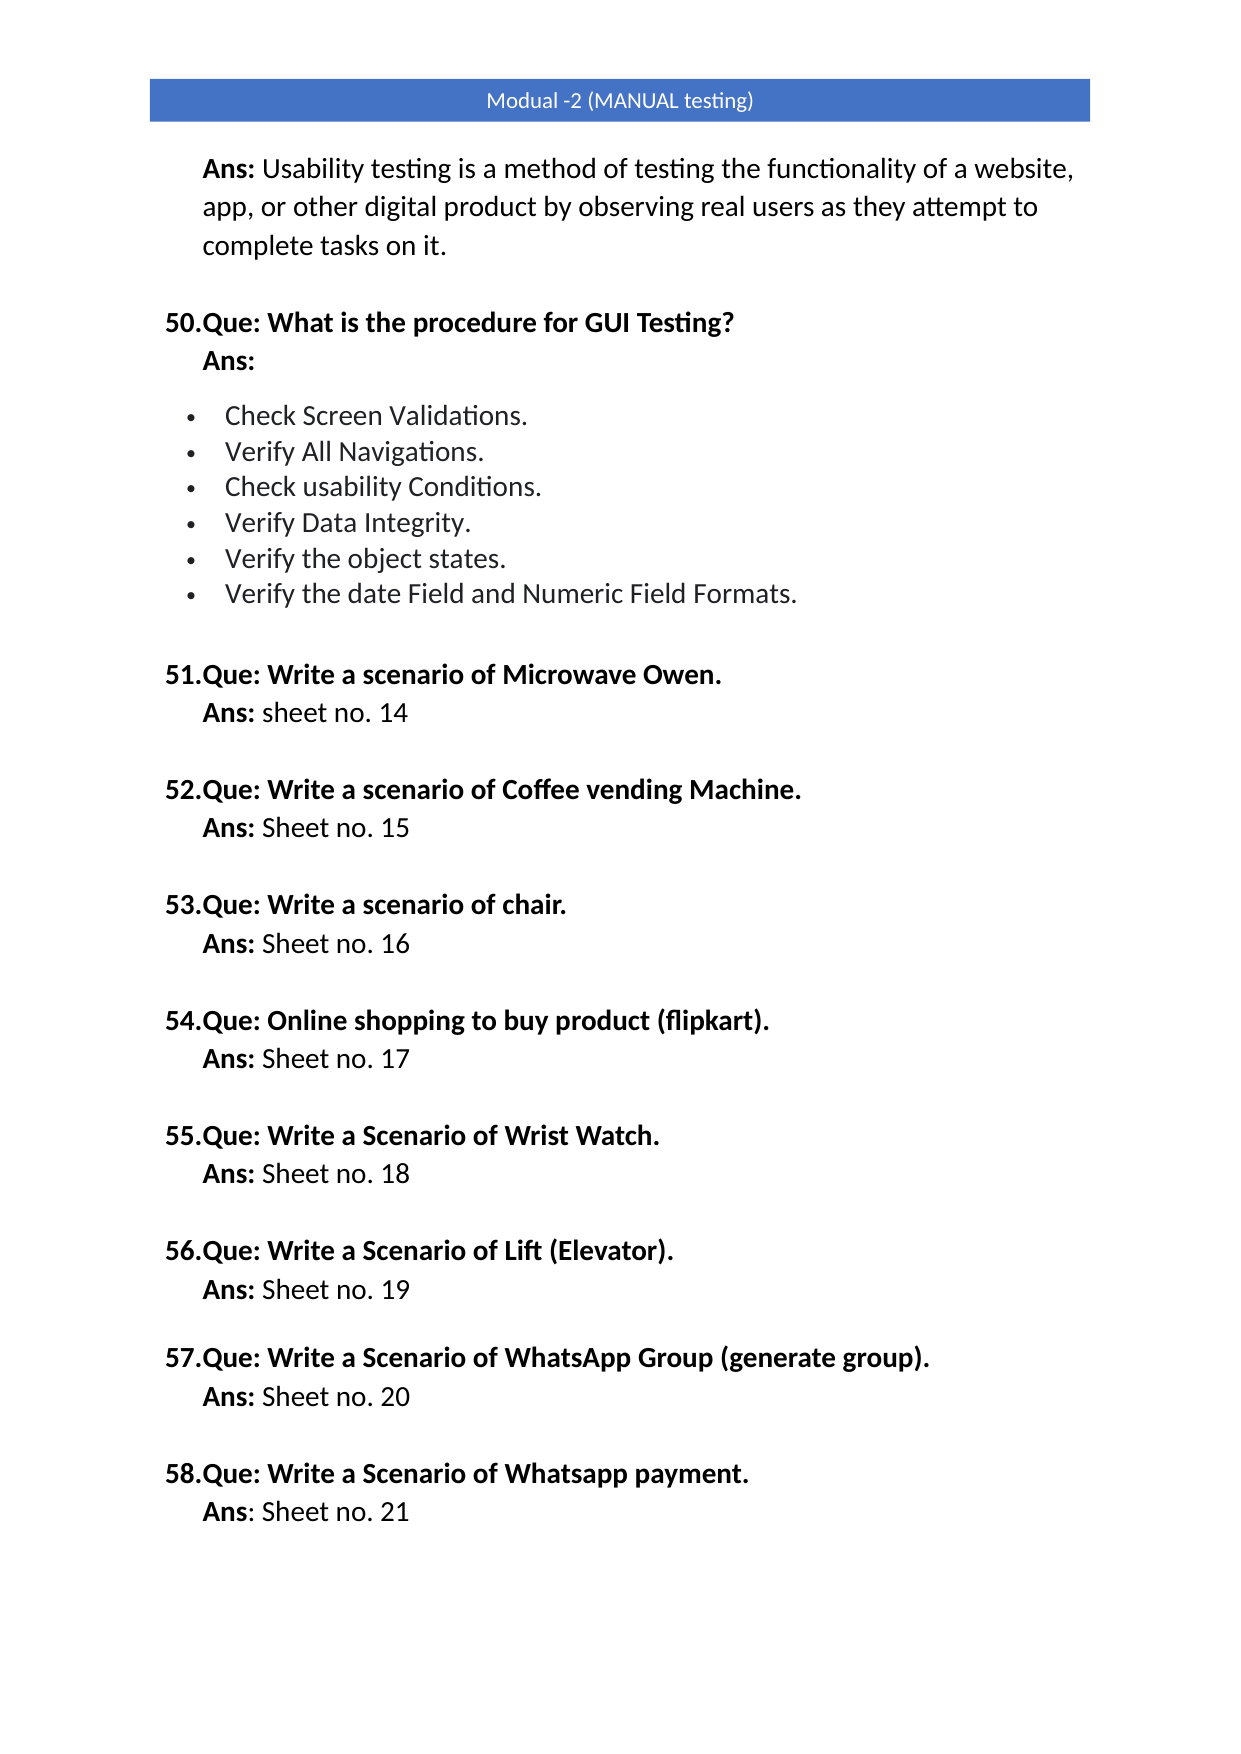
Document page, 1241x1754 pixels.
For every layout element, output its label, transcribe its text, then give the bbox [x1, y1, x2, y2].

list Ans: Sheet no. 19 [202, 1271, 1090, 1306]
list Que: Write a scenario of chair. [165, 886, 1090, 922]
list Que: Write a Scenario of Wrist Watch. [165, 1117, 1090, 1153]
list Ans: Sheet no. 18 [202, 1155, 1090, 1191]
list Que: Write a Scenario of WhatsApp Group (generate group). [165, 1339, 1090, 1375]
list Verify Data Integrity. [187, 504, 1090, 540]
list Que: Write a Scenario of Lift (Elevator). [165, 1232, 1090, 1268]
list Ans: Sheet no. 17 [202, 1040, 1090, 1076]
list Ans: [202, 342, 1090, 378]
list Que: What is the procedure for GUI Testing? [165, 304, 1090, 339]
list Que: Online shopping to buy product (flipkart). [165, 1002, 1090, 1037]
list Ans: sheet no. 14 [202, 694, 1090, 730]
list Verify the object states. [187, 540, 1090, 575]
list Ans: Sheet no. 21 [202, 1493, 1090, 1529]
list Check usability Conditions. [187, 468, 1090, 504]
list Verify All Navigations. [187, 433, 1090, 468]
list Ans: Usability testing is a method of testing the functionality of a website, app, or other digital product by observing real users as they attempt to complete tasks on it. [202, 150, 1090, 262]
list Ans: Sheet no. 16 [202, 925, 1090, 960]
list Que: Write a Scenario of Whatsapp payment. [165, 1455, 1090, 1490]
list Que: Write a scenario of Microwave Owen. [165, 656, 1090, 691]
list Verify the date Field and Numeric Field Formats. [187, 575, 1090, 611]
list Check Screen Validations. [187, 397, 1090, 433]
list Que: Write a scenario of Coffee vending Machine. [165, 771, 1090, 807]
list Ans: Sheet no. 15 [202, 809, 1090, 845]
list Ans: Sheet no. 20 [202, 1378, 1090, 1413]
